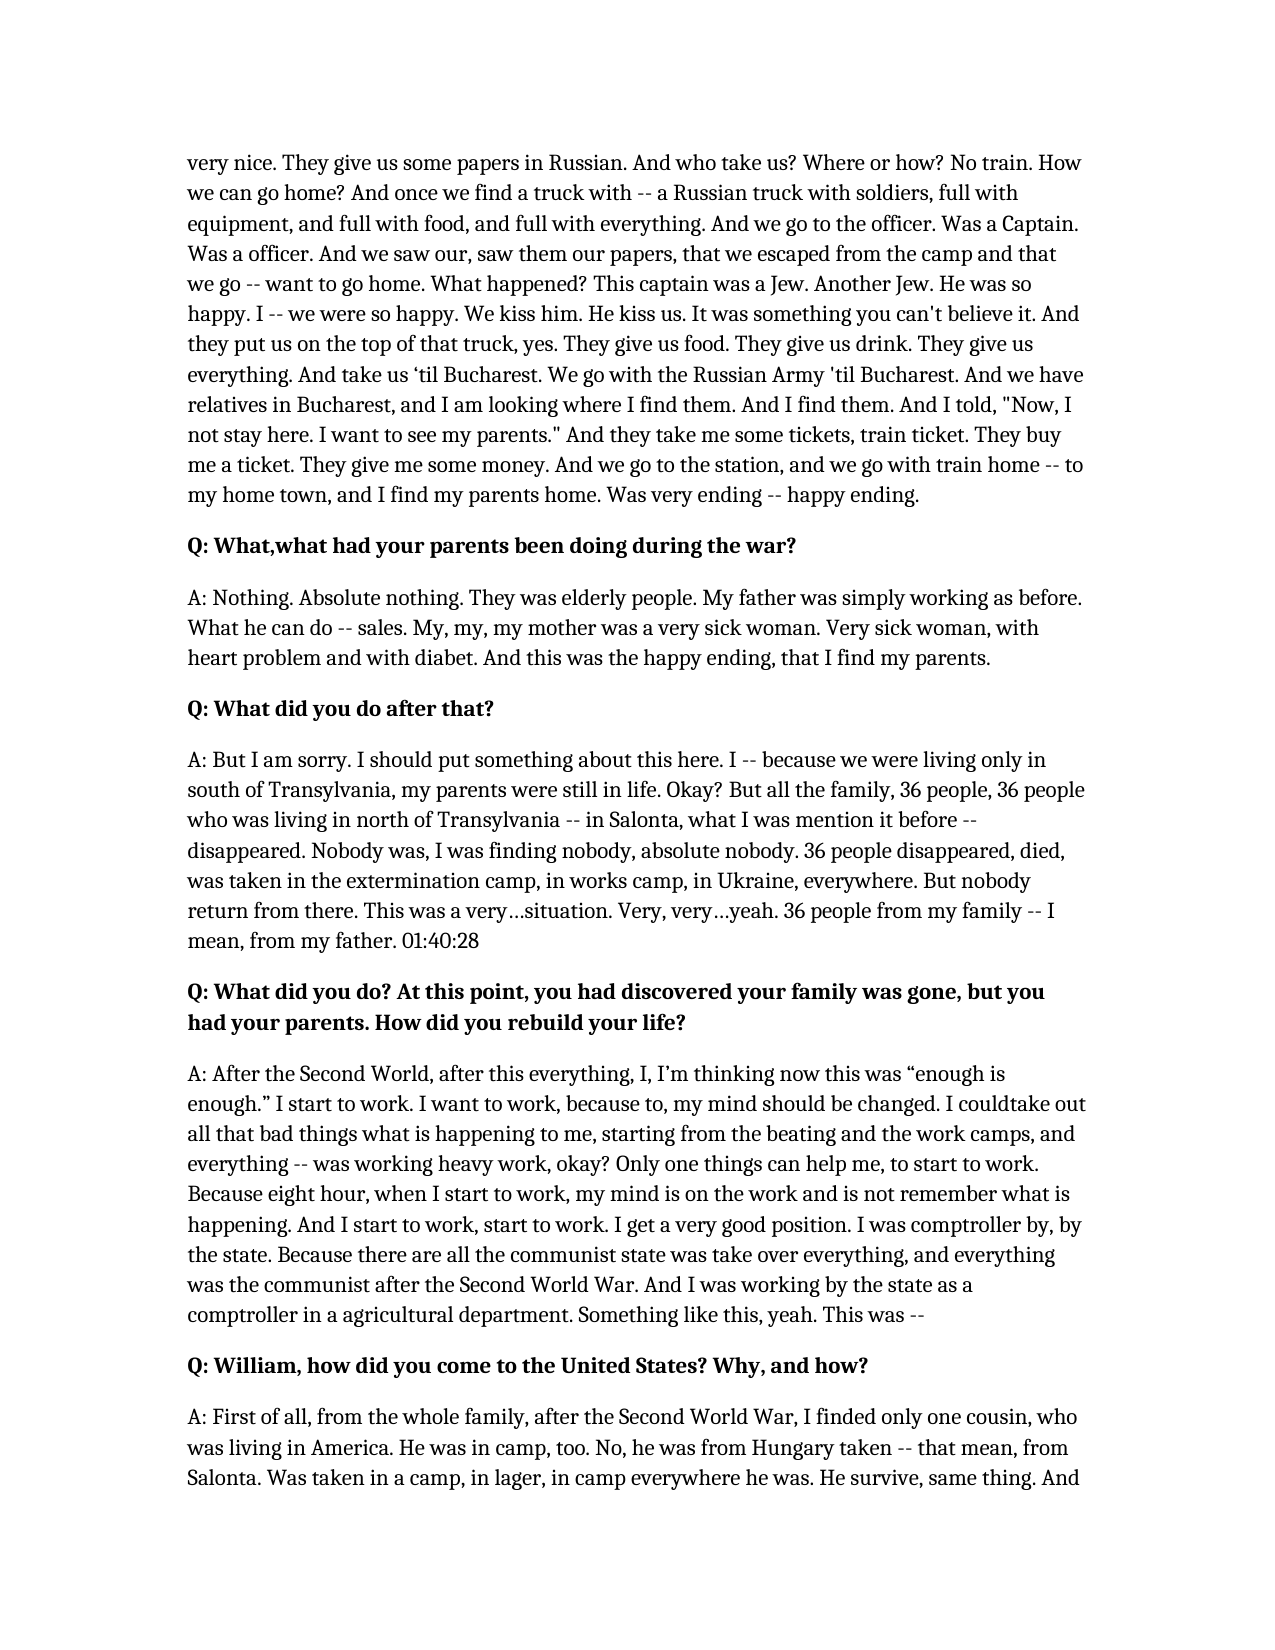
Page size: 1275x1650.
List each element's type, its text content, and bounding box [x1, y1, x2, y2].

text A: Nothing. Absolute nothing. They was elderly people. My father was simply working as before. What he can do -- sales. My, my, my mother was a very sick woman. Very sick woman, with heart problem and with diabet. And this was the happy ending, that I find my parents. [187, 584, 1087, 671]
text A: After the Second World, after this everything, I, I’m thinking now this was “enough is enough.” I start to work. I want to work, because to, my mind should be changed. I couldtake out all that bad things what is happening to me, starting from the beating and the work camps, and everything -- was working heavy work, okay? Only one things can help me, to start to work. Because eight hour, when I start to work, my mind is on the work and is not remember what is happening. And I start to work, start to work. I get a very good position. I was comptroller by, by the state. Because there are all the communist state was take over everything, and everything was the communist after the Second World War. And I was working by the state as a comptroller in a agricultural department. Something like this, yeah. This was -- [187, 1060, 1087, 1328]
text Q: What,what had your parents been doing during the war? [187, 533, 1087, 560]
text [187, 150, 1087, 509]
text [187, 1404, 1087, 1491]
text Q: What did you do? At this point, you had discovered your family was gone, but you had your parents. How did you rebuild your life? [187, 979, 1087, 1036]
text A: But I am sorry. I should put something about this here. I -- because we were living only in south of Transylvania, my parents were still in life. Okay? But all the family, 36 people, 36 people who was living in north of Transylvania -- in Salonta, what I was mention it before -- disappeared. Nobody was, I was finding nobody, absolute nobody. 36 people disappeared, died, was taken in the extermination camp, in works camp, in Ukraine, everywhere. But nobody return from there. This was a very…situation. Very, very…yeah. 36 people from my family -- I mean, from my father. 01:40:28 [187, 747, 1087, 954]
text Q: William, how did you come to the United States? Why, and how? [187, 1353, 1087, 1379]
text Q: What did you do after that? [187, 696, 1087, 722]
